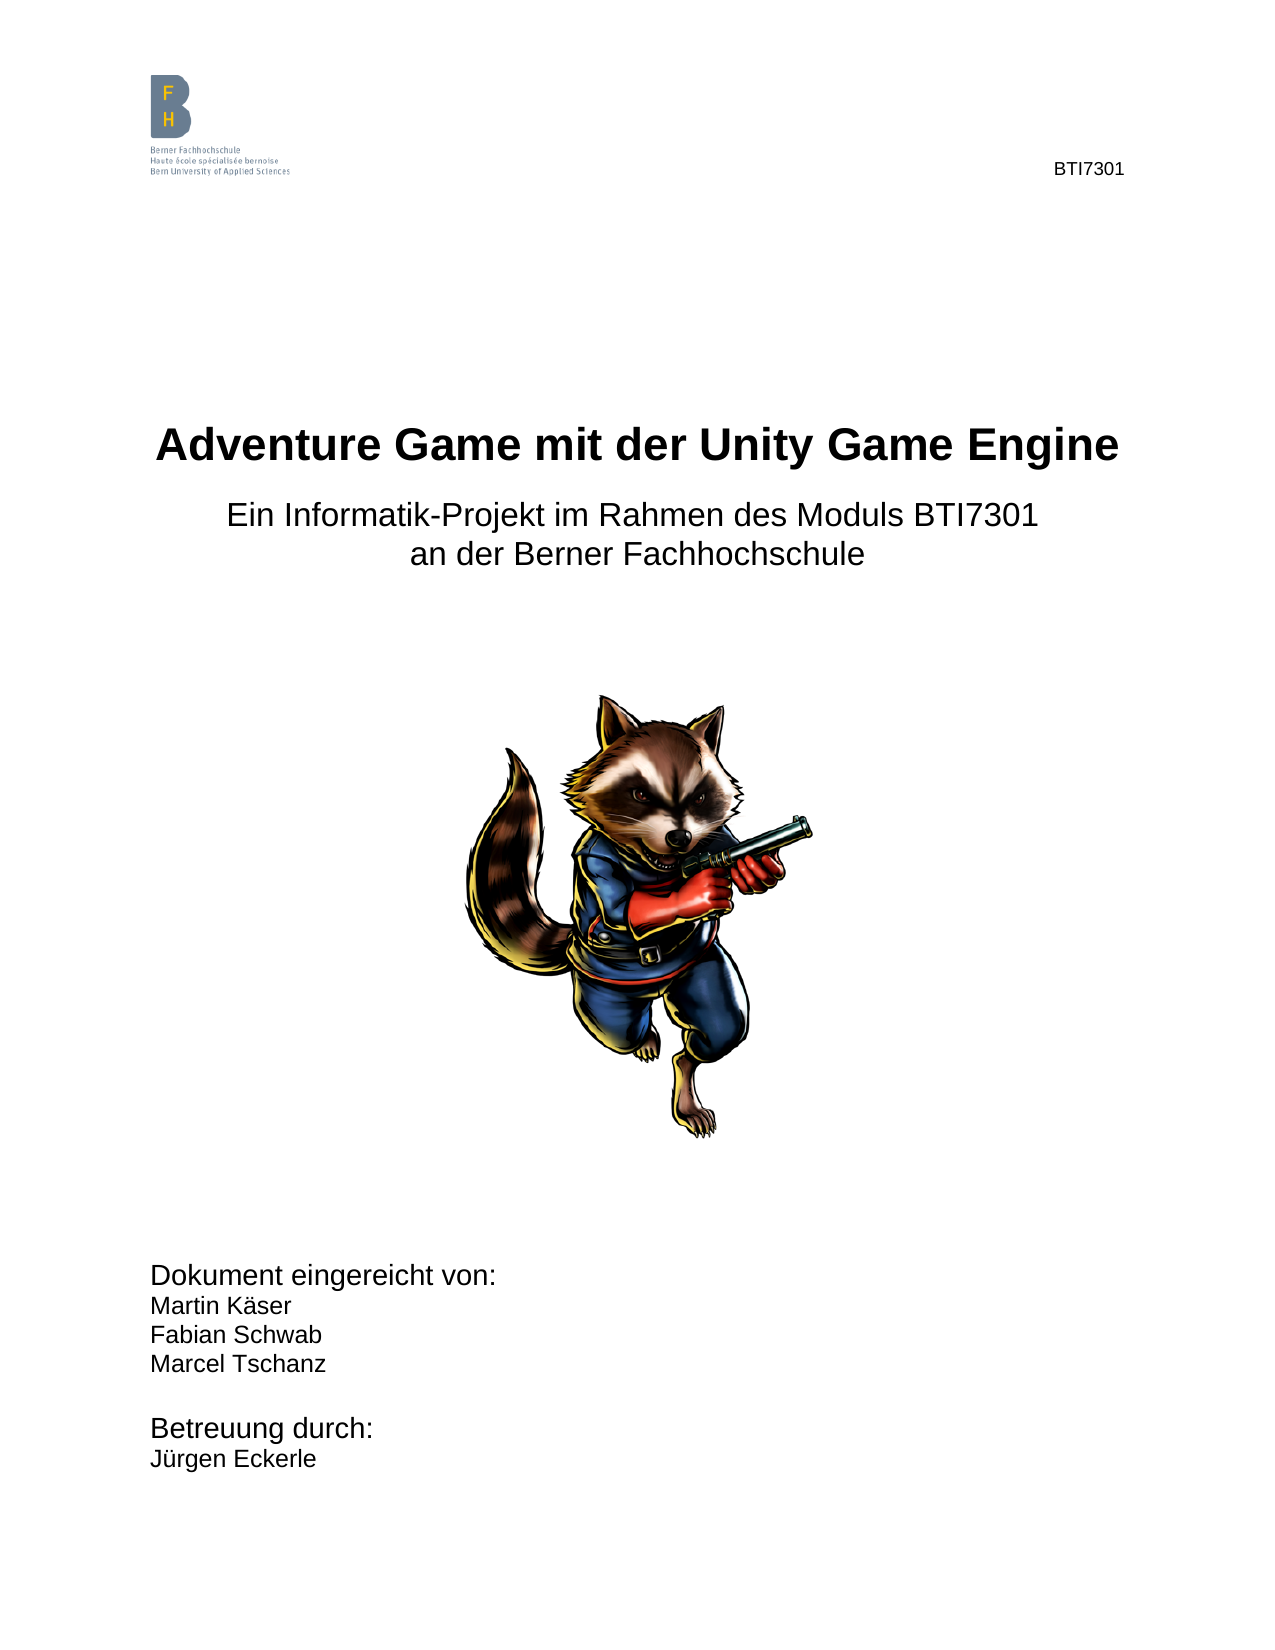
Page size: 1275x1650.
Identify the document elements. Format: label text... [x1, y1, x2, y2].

title Ein Informatik-Projekt im Rahmen des Moduls BTI7301 an der Berner Fachhochschule [150, 495, 1125, 572]
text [150, 1444, 1125, 1473]
picture [150, 75, 290, 176]
title Adventure Game mit der Unity Game Engine [150, 418, 1125, 470]
picture [461, 645, 814, 1203]
text Martin Käser [150, 1291, 1125, 1320]
text Fabian Schwab Marcel Tschanz [150, 1320, 1125, 1377]
text Dokument eingereicht von: [150, 1257, 1125, 1291]
text Betreuung durch: [150, 1411, 1125, 1444]
